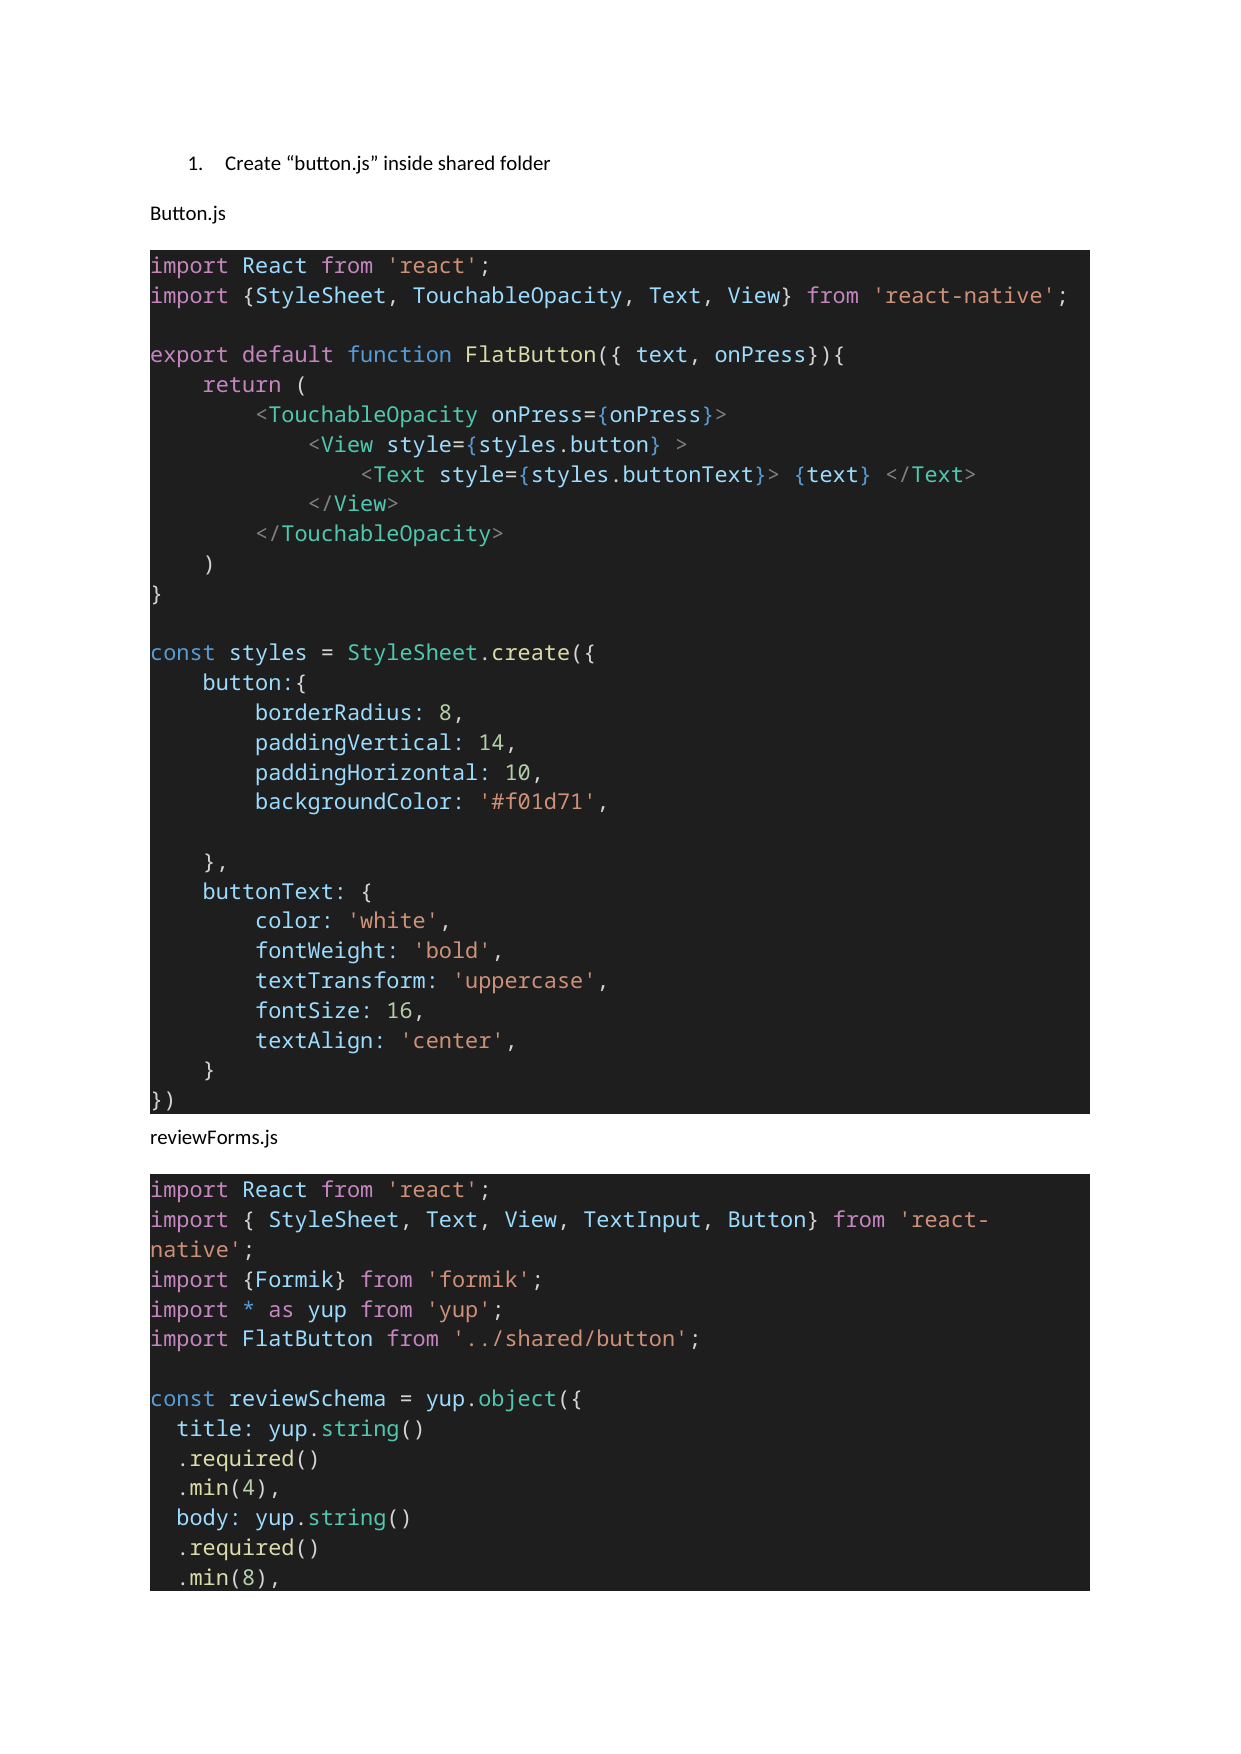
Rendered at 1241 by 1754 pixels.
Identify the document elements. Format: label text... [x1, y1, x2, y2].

text body: yup.string() [150, 1502, 1090, 1532]
text paddingHorizontal: 10, [150, 756, 1090, 786]
text return ( [150, 369, 1090, 399]
text const reviewSchema = yup.object({ [150, 1383, 1090, 1413]
text } [150, 1054, 1090, 1084]
text import {Formik} from 'formik'; [150, 1264, 1090, 1293]
text <TouchableOpacity onPress={onPress}> [150, 399, 1090, 429]
text paddingVertical: 14, [150, 727, 1090, 756]
text }) [150, 1084, 1090, 1114]
text title: yup.string() [150, 1413, 1090, 1442]
text export default function FlatButton({ text, onPress}){ [150, 339, 1090, 369]
text button:{ [150, 667, 1090, 697]
text textAlign: 'center', [150, 1024, 1090, 1054]
list Create “button.js” inside shared folder [187, 150, 1090, 175]
text .required() [150, 1442, 1090, 1472]
text fontWeight: 'bold', [150, 935, 1090, 965]
text } [150, 578, 1090, 607]
text reviewForms.js [150, 1124, 1090, 1150]
text import React from 'react'; [150, 1174, 1090, 1204]
text </TouchableOpacity> [150, 518, 1090, 548]
text ) [150, 548, 1090, 578]
text <Text style={styles.buttonText}> {text} </Text> [150, 458, 1090, 488]
text import {StyleSheet, TouchableOpacity, Text, View} from 'react-native'; [150, 280, 1090, 309]
text borderRadius: 8, [150, 697, 1090, 727]
text fontSize: 16, [150, 995, 1090, 1024]
text import React from 'react'; [150, 250, 1090, 280]
text color: 'white', [150, 905, 1090, 935]
text textTransform: 'uppercase', [150, 965, 1090, 995]
text buttonText: { [150, 876, 1090, 905]
text <View style={styles.button} > [150, 429, 1090, 458]
text }, [150, 846, 1090, 876]
text .min(4), [150, 1472, 1090, 1502]
text const styles = StyleSheet.create({ [150, 637, 1090, 667]
text Button.js [150, 200, 1090, 225]
text .required() [150, 1532, 1090, 1562]
text import FlatButton from '../shared/button'; [150, 1323, 1090, 1353]
text .min(8), [150, 1562, 1090, 1591]
text </View> [150, 488, 1090, 518]
text backgroundColor: '#f01d71', [150, 786, 1090, 816]
text import { StyleSheet, Text, View, TextInput, Button} from 'react-native'; [150, 1204, 1090, 1264]
text import * as yup from 'yup'; [150, 1293, 1090, 1323]
